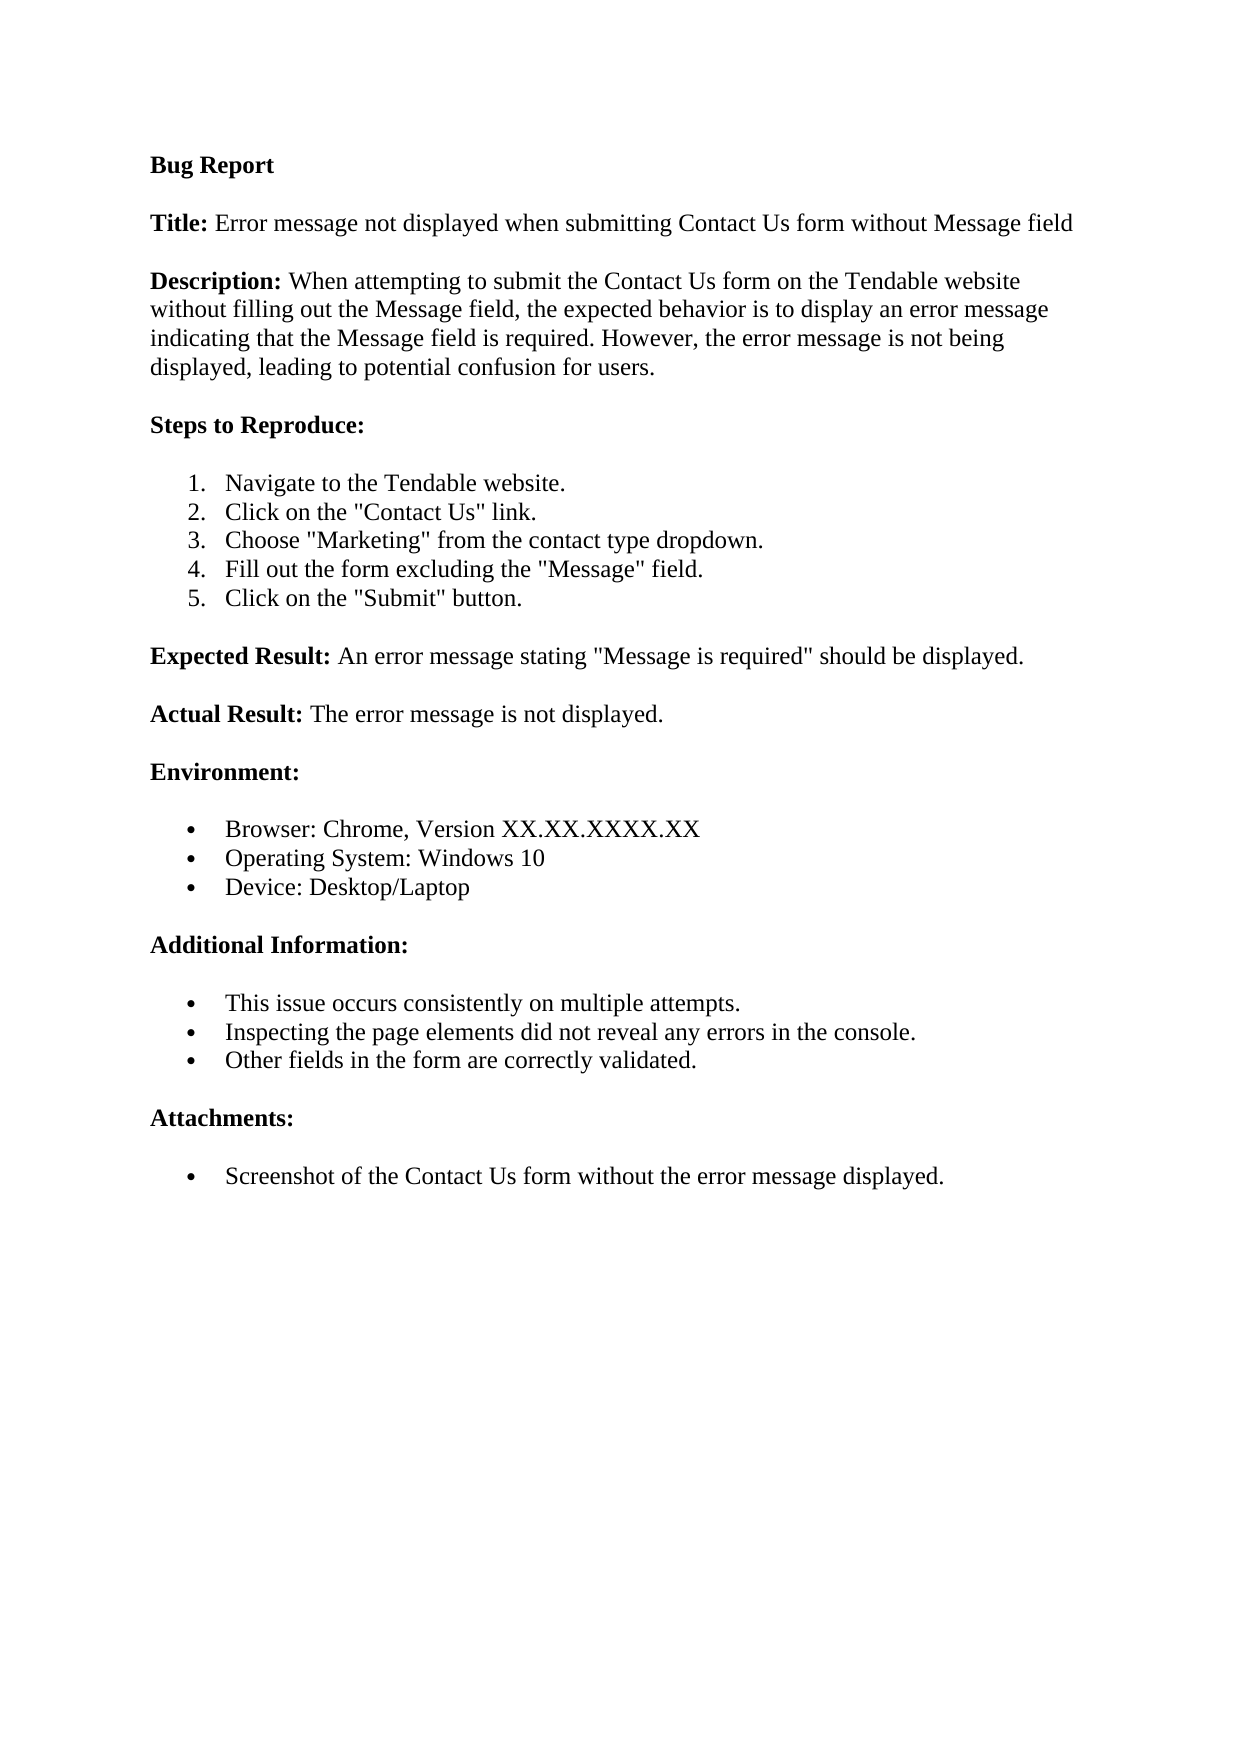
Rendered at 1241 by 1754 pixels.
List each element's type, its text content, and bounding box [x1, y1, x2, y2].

list Screenshot of the Contact Us form without the error message displayed. [187, 1161, 1090, 1190]
list Inspecting the page elements did not reveal any errors in the console. [187, 1017, 1090, 1045]
text Environment: [150, 757, 1090, 785]
list Navigate to the Tendable website. [187, 468, 1090, 497]
text Additional Information: [150, 930, 1090, 959]
list Fill out the form excluding the "Message" field. [187, 554, 1090, 583]
list Choose "Marketing" from the contact type dropdown. [187, 525, 1090, 554]
list Click on the "Submit" button. [187, 583, 1090, 612]
text Steps to Reproduce: [150, 410, 1090, 439]
list Browser: Chrome, Version XX.XX.XXXX.XX [187, 814, 1090, 843]
text Attachments: [150, 1103, 1090, 1132]
text Description: When attempting to submit the Contact Us form on the Tendable website without filling out the Message field, the expected behavior is to display an error message indicating that the Message field is required. However, the error message is not being displayed, leading to potential confusion for users. [150, 266, 1090, 381]
text Expected Result: An error message stating "Message is required" should be displayed. [150, 641, 1090, 669]
text Actual Result: The error message is not displayed. [150, 699, 1090, 727]
list Click on the "Contact Us" link. [187, 497, 1090, 525]
list Operating System: Windows 10 [187, 843, 1090, 872]
list Other fields in the form are correctly validated. [187, 1045, 1090, 1074]
list Device: Desktop/Laptop [187, 872, 1090, 901]
text Bug Report [150, 150, 1090, 179]
text Title: Error message not displayed when submitting Contact Us form without Message field [150, 208, 1090, 237]
list This issue occurs consistently on multiple attempts. [187, 988, 1090, 1017]
